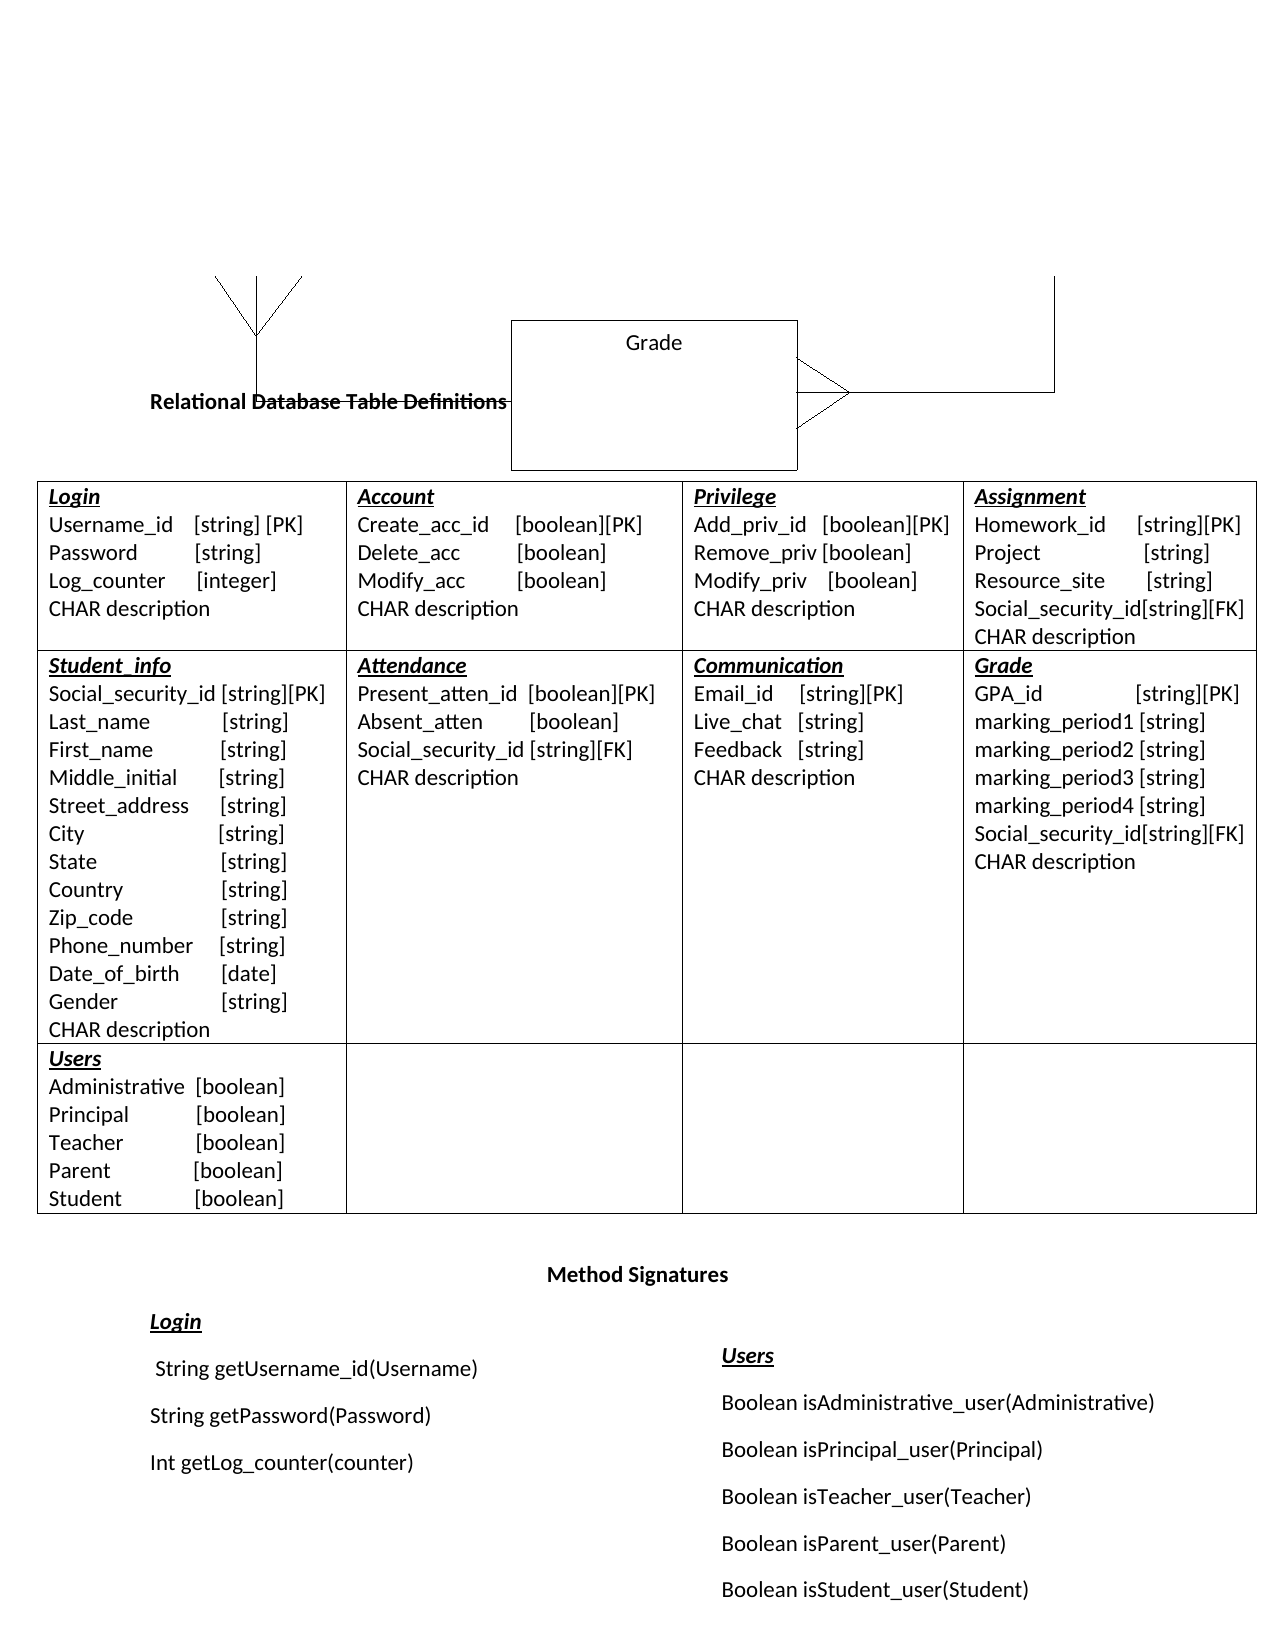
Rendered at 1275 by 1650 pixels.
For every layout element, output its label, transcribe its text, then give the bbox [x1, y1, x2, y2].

table_cell [964, 1044, 1256, 1212]
table_header Assignment Homework_id [string][PK] Project [string] Resource_site [string] Social_security_id[string][FK] CHAR description [964, 482, 1256, 650]
text Relational Database Table Definitions [150, 387, 511, 415]
table_header Login Username_id [string] [PK] Password [string] Log_counter [integer] CHAR description [38, 482, 346, 650]
table_cell Users Administrative [boolean] Principal [boolean] Teacher [boolean] Parent [boolean] Student [boolean] [38, 1044, 346, 1212]
text Login [150, 1307, 1125, 1335]
text Relational Database Table Definitions [798, 387, 1125, 415]
text String getUsername_id(Username) [150, 1354, 706, 1382]
table_header Account Create_acc_id [boolean][PK] Delete_acc [boolean] Modify_acc [boolean] CHAR description [347, 482, 682, 650]
table_cell Grade GPA_id [string][PK] marking_period1 [string] marking_period2 [string] marking_period3 [string] marking_period4 [string] Social_security_id[string][FK] CHAR description [964, 651, 1256, 1043]
table_header Privilege Add_priv_id [boolean][PK] Remove_priv [boolean] Modify_priv [boolean] CHAR description [683, 482, 963, 650]
text Int getLog_counter(counter) [150, 1448, 706, 1476]
table_cell Communication Email_id [string][PK] Live_chat [string] Feedback [string] CHAR description [683, 651, 963, 1043]
text String getPassword(Password) [150, 1401, 706, 1429]
table_cell Attendance Present_atten_id [boolean][PK] Absent_atten [boolean] Social_security_id [string][FK] CHAR description [347, 651, 682, 1043]
table_cell Student_info Social_security_id [string][PK] Last_name [string] First_name [string] Middle_initial [string] Street_address [string] City [string] State [string] Country [string] Zip_code [string] Phone_number [string] Date_of_birth [date] Gender [string] CHAR description [38, 651, 346, 1043]
table_cell [683, 1044, 963, 1212]
table_cell [347, 1044, 682, 1212]
text Method Signatures [150, 1260, 1125, 1288]
